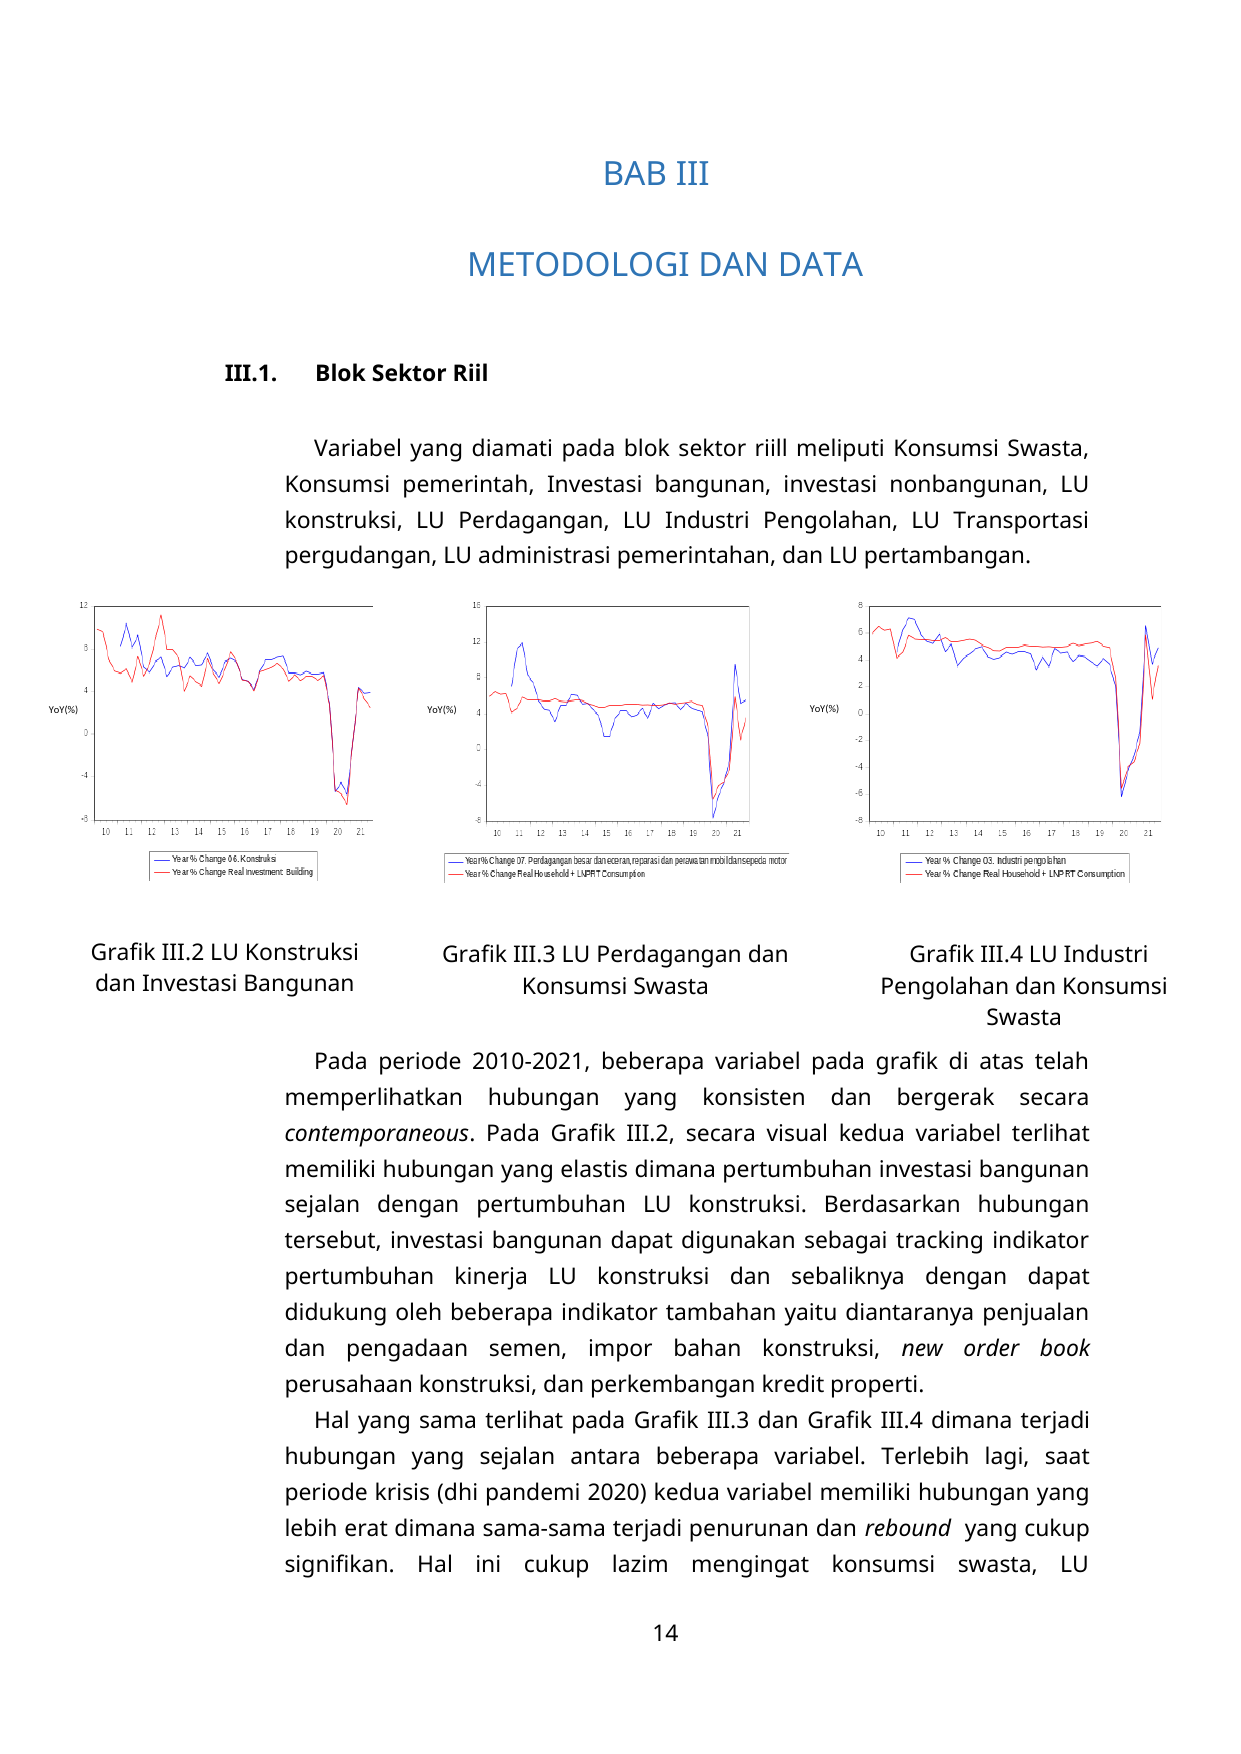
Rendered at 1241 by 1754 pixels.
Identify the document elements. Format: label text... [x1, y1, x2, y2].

subtitle Blok Sektor Riil [277, 357, 1090, 388]
list Variabel yang diamati pada blok sektor riill meliputi Konsumsi Swasta, Konsumsi pemerintah, Investasi bangunan, investasi nonbangunan, LU konstruksi, LU Perdagangan, LU Industri Pengolahan, LU Transportasi pergudangan, LU administrasi pemerintahan, dan LU pertambangan. [284, 432, 1090, 571]
subtitle METODOLOGI DAN DATA [240, 150, 1090, 286]
